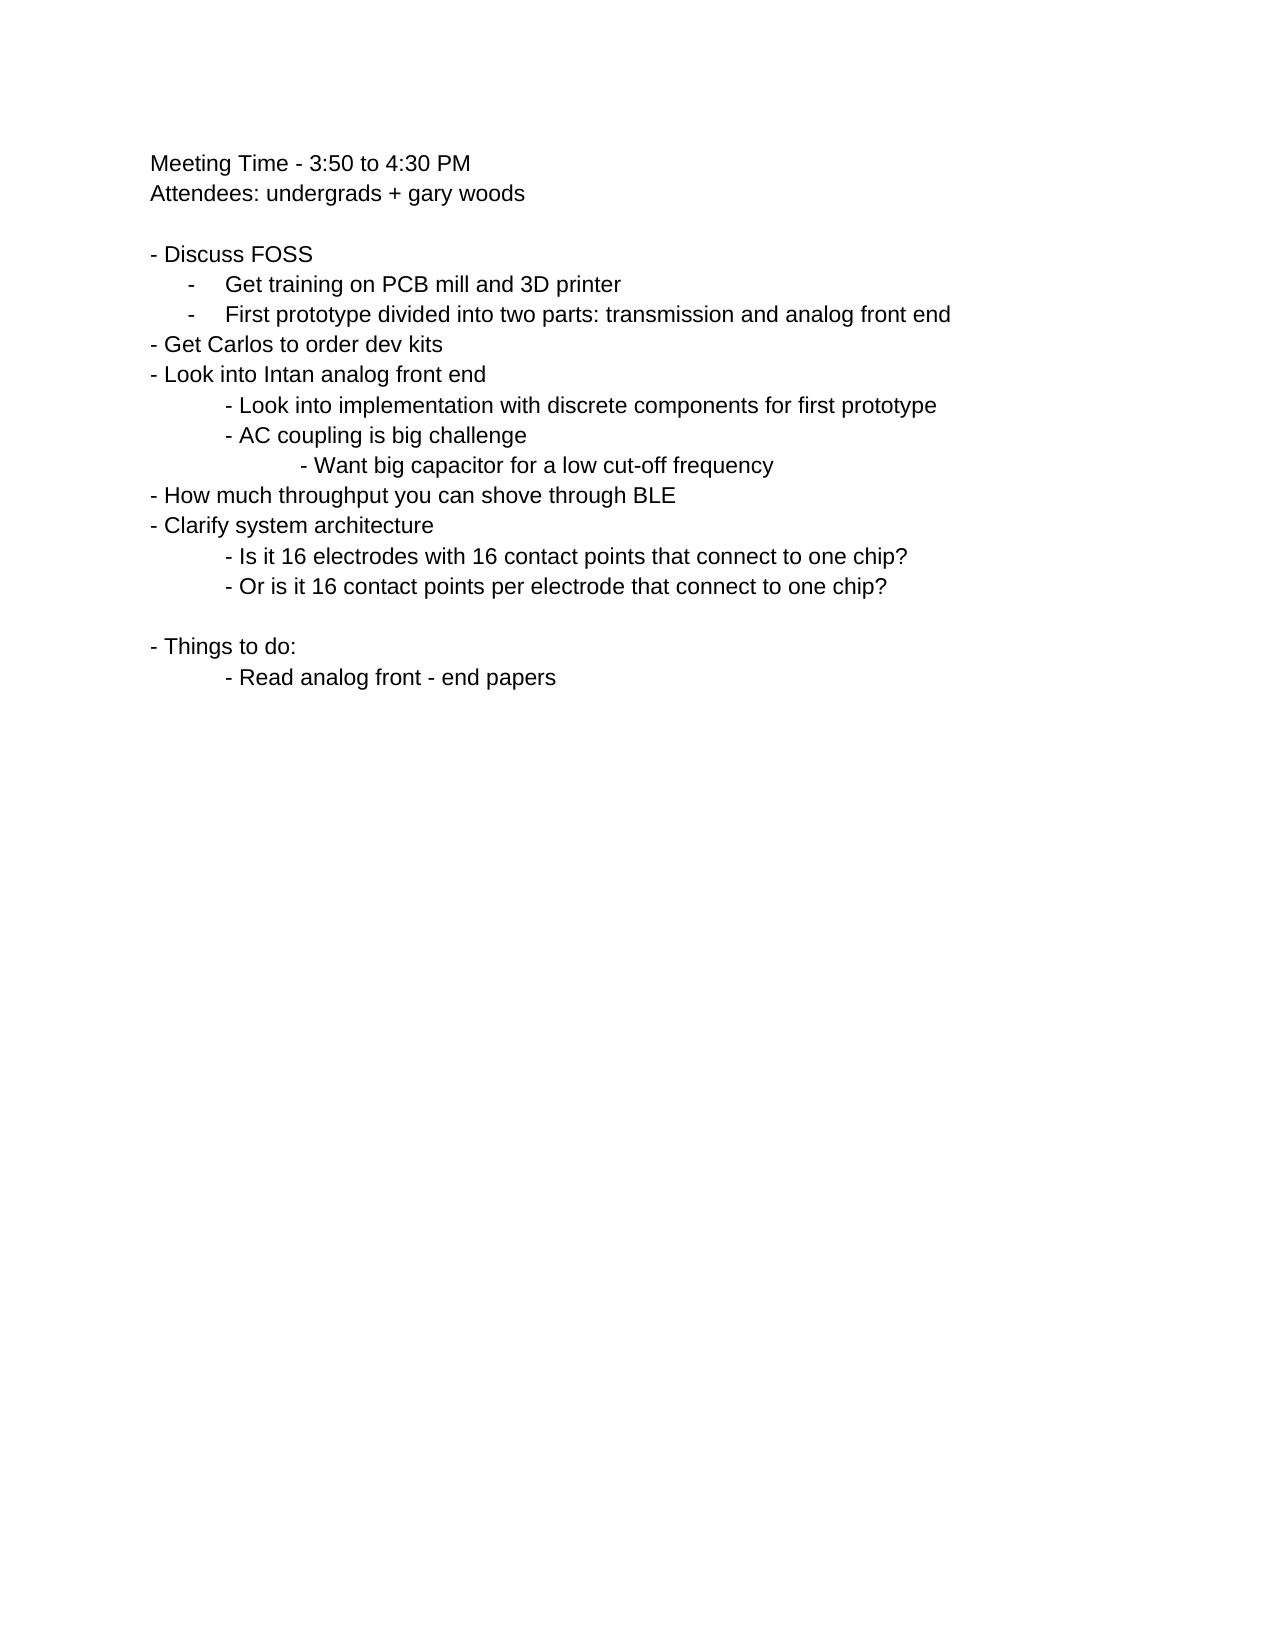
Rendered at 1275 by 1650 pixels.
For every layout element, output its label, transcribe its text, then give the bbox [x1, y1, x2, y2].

text Attendees: undergrads + gary woods [150, 180, 1125, 207]
text - Get Carlos to order dev kits [150, 331, 1125, 358]
text - AC coupling is big challenge [150, 422, 1125, 448]
text - Discuss FOSS [150, 241, 1125, 267]
text - Want big capacitor for a low cut-off frequency [150, 452, 1125, 478]
text - Read analog front - end papers [150, 663, 1125, 690]
list First prototype divided into two parts: transmission and analog front end [187, 301, 1125, 327]
text - How much throughput you can shove through BLE [150, 482, 1125, 509]
text Meeting Time - 3:50 to 4:30 PM [150, 150, 1125, 176]
text - Look into Intan analog front end [150, 361, 1125, 388]
text - Clarify system architecture [150, 512, 1125, 539]
text - Or is it 16 contact points per electrode that connect to one chip? [150, 573, 1125, 599]
text - Is it 16 electrodes with 16 contact points that connect to one chip? [150, 543, 1125, 569]
text - Look into implementation with discrete components for first prototype [150, 392, 1125, 418]
list Get training on PCB mill and 3D printer [187, 271, 1125, 297]
text - Things to do: [150, 633, 1125, 660]
